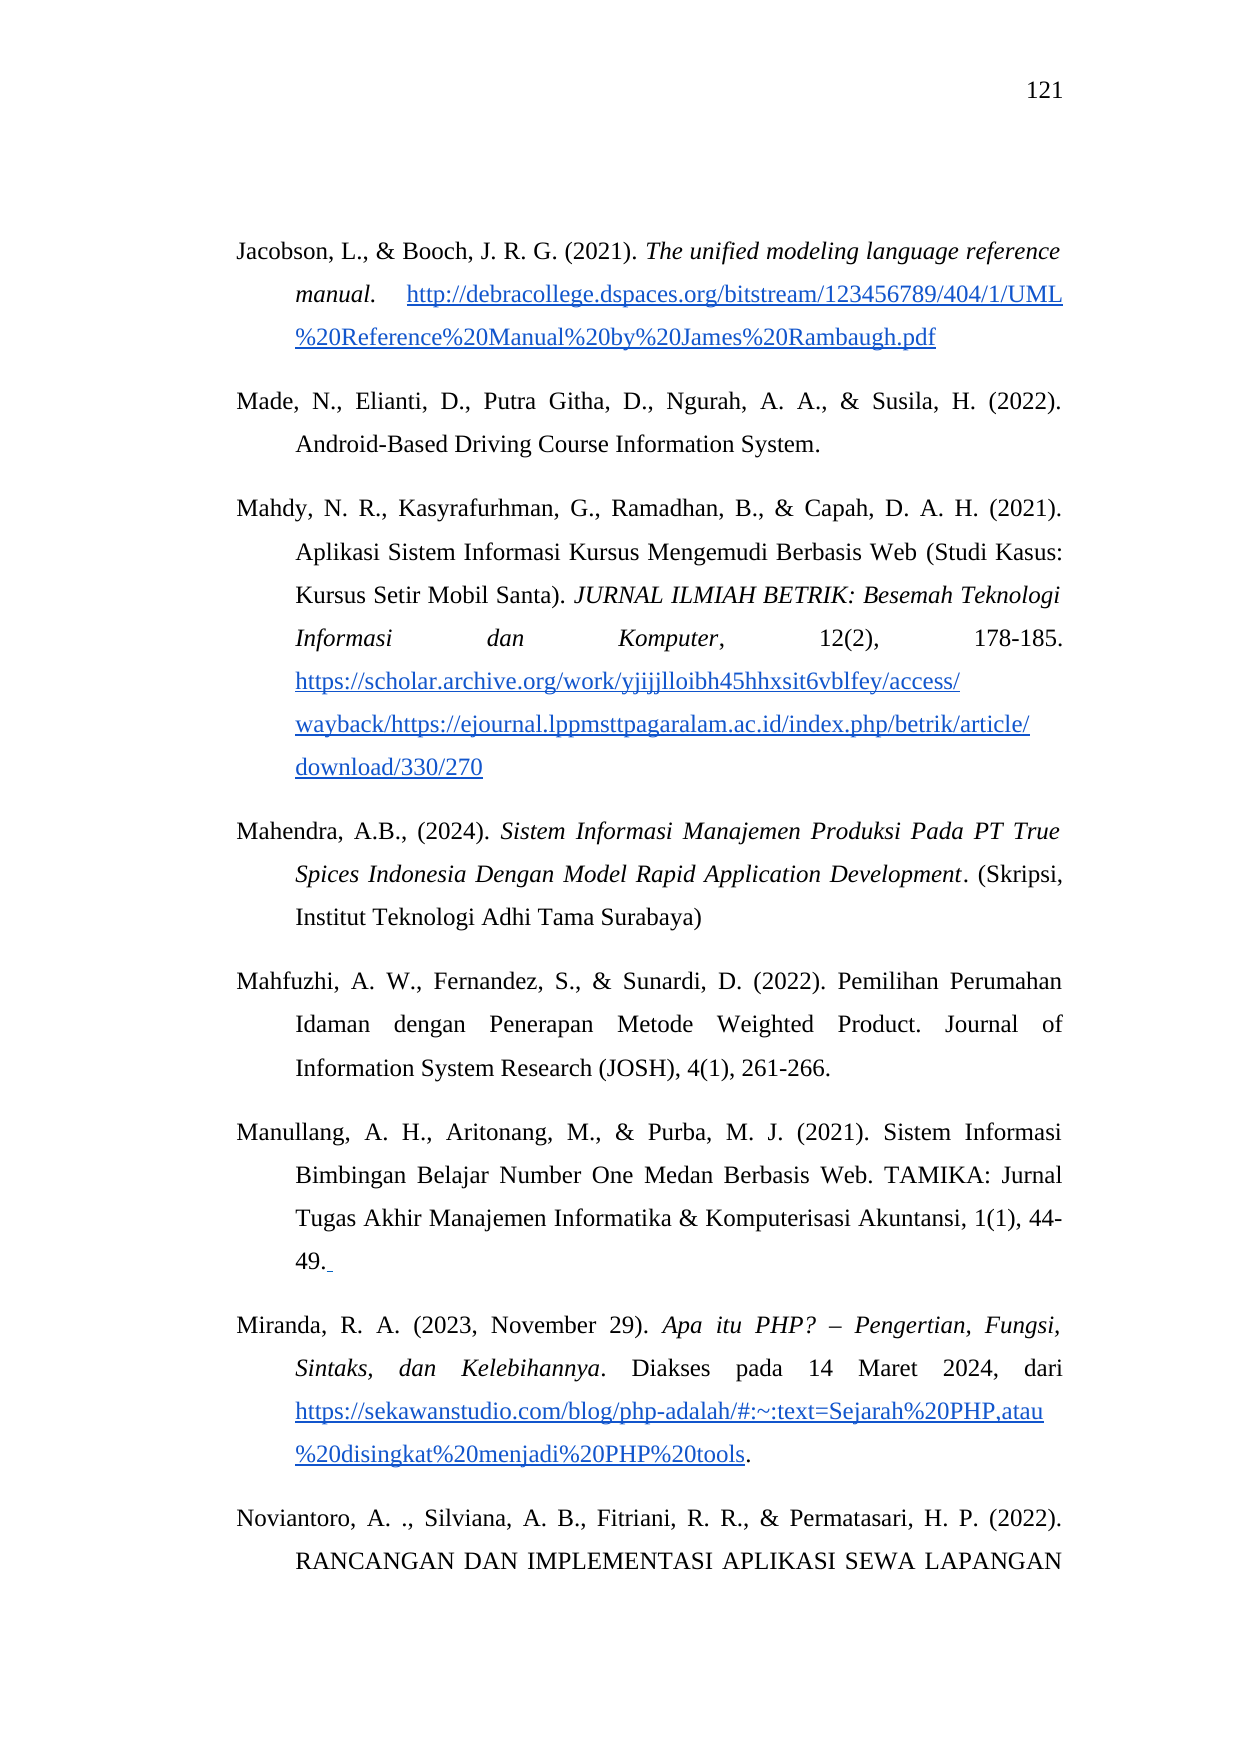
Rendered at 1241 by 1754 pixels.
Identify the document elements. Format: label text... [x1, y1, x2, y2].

text Jacobson, L., & Booch, J. R. G. (2021). The unified modeling language reference manual. http://debracollege.dspaces.org/bitstream/123456789/404/1/UML%20Reference%20Manual%20by%20James%20Rambaugh.pdf [236, 236, 1063, 351]
text Mahdy, N. R., Kasyrafurhman, G., Ramadhan, B., & Capah, D. A. H. (2021). Aplikasi Sistem Informasi Kursus Mengemudi Berbasis Web (Studi Kasus: Kursus Setir Mobil Santa). JURNAL ILMIAH BETRIK: Besemah Teknologi Informasi dan Komputer, 12(2), 178-185. https://scholar.archive.org/work/yjijjlloibh45hhxsit6vblfey/access/wayback/https://ejournal.lppmsttpagaralam.ac.id/index.php/betrik/article/download/330/270 [236, 493, 1063, 781]
text Made, N., Elianti, D., Putra Githa, D., Ngurah, A. A., & Susila, H. (2022). Android-Based Driving Course Information System. [236, 386, 1063, 458]
text Manullang, A. H., Aritonang, M., & Purba, M. J. (2021). Sistem Informasi Bimbingan Belajar Number One Medan Berbasis Web. TAMIKA: Jurnal Tugas Akhir Manajemen Informatika & Komputerisasi Akuntansi, 1(1), 44-49. [236, 1117, 1063, 1275]
text Miranda, R. A. (2023, November 29). Apa itu PHP? – Pengertian, Fungsi, Sintaks, dan Kelebihannya. Diakses pada 14 Maret 2024, dari https://sekawanstudio.com/blog/php-adalah/#:~:text=Sejarah%20PHP,atau%20disingkat%20menjadi%20PHP%20tools. [236, 1310, 1063, 1468]
text Mahfuzhi, A. W., Fernandez, S., & Sunardi, D. (2022). Pemilihan Perumahan Idaman dengan Penerapan Metode Weighted Product. Journal of Information System Research (JOSH), 4(1), 261-266. [236, 966, 1063, 1081]
text Mahendra, A.B., (2024). Sistem Informasi Manajemen Produksi Pada PT True Spices Indonesia Dengan Model Rapid Application Development. (Skripsi, Institut Teknologi Adhi Tama Surabaya) [236, 816, 1063, 931]
